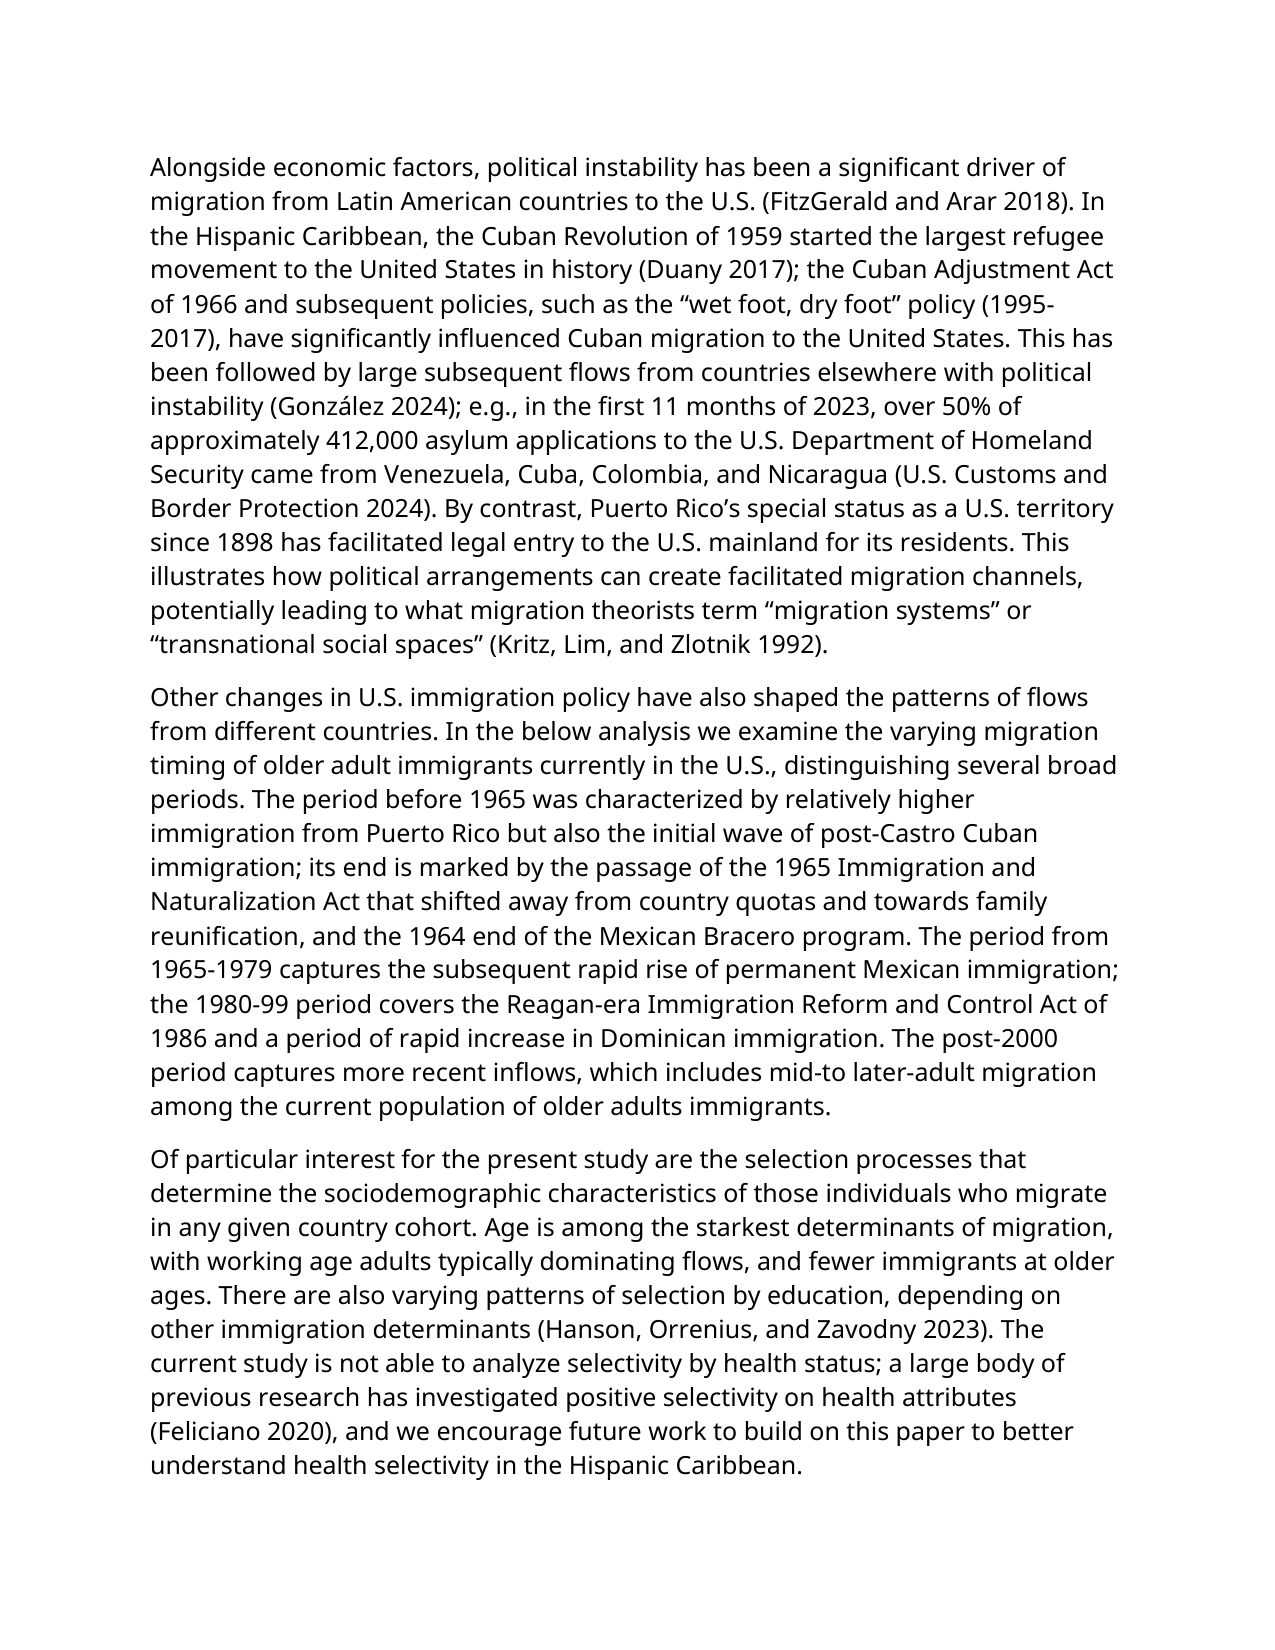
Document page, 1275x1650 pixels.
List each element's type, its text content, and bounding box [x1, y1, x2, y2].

text Of particular interest for the present study are the selection processes that determine the sociodemographic characteristics of those individuals who migrate in any given country cohort. Age is among the starkest determinants of migration, with working age adults typically dominating flows, and fewer immigrants at older ages. There are also varying patterns of selection by education, depending on other immigration determinants (Hanson, Orrenius, and Zavodny 2023). The current study is not able to analyze selectivity by health status; a large body of previous research has investigated positive selectivity on health attributes (Feliciano 2020), and we encourage future work to build on this paper to better understand health selectivity in the Hispanic Caribbean. [150, 1141, 1125, 1482]
text Alongside economic factors, political instability has been a significant driver of migration from Latin American countries to the U.S. (FitzGerald and Arar 2018). In the Hispanic Caribbean, the Cuban Revolution of 1959 started the largest refugee movement to the United States in history (Duany 2017); the Cuban Adjustment Act of 1966 and subsequent policies, such as the “wet foot, dry foot” policy (1995-2017), have significantly influenced Cuban migration to the United States. This has been followed by large subsequent flows from countries elsewhere with political instability (González 2024); e.g., in the first 11 months of 2023, over 50% of approximately 412,000 asylum applications to the U.S. Department of Homeland Security came from Venezuela, Cuba, Colombia, and Nicaragua (U.S. Customs and Border Protection 2024). By contrast, Puerto Rico’s special status as a U.S. territory since 1898 has facilitated legal entry to the U.S. mainland for its residents. This illustrates how political arrangements can create facilitated migration channels, potentially leading to what migration theorists term “migration systems” or “transnational social spaces” (Kritz, Lim, and Zlotnik 1992). [150, 150, 1125, 661]
text Other changes in U.S. immigration policy have also shaped the patterns of flows from different countries. In the below analysis we examine the varying migration timing of older adult immigrants currently in the U.S., distinguishing several broad periods. The period before 1965 was characterized by relatively higher immigration from Puerto Rico but also the initial wave of post-Castro Cuban immigration; its end is marked by the passage of the 1965 Immigration and Naturalization Act that shifted away from country quotas and towards family reunification, and the 1964 end of the Mexican Bracero program. The period from 1965-1979 captures the subsequent rapid rise of permanent Mexican immigration; the 1980-99 period covers the Reagan-era Immigration Reform and Control Act of 1986 and a period of rapid increase in Dominican immigration. The post-2000 period captures more recent inflows, which includes mid-to later-adult migration among the current population of older adults immigrants. [150, 680, 1125, 1122]
